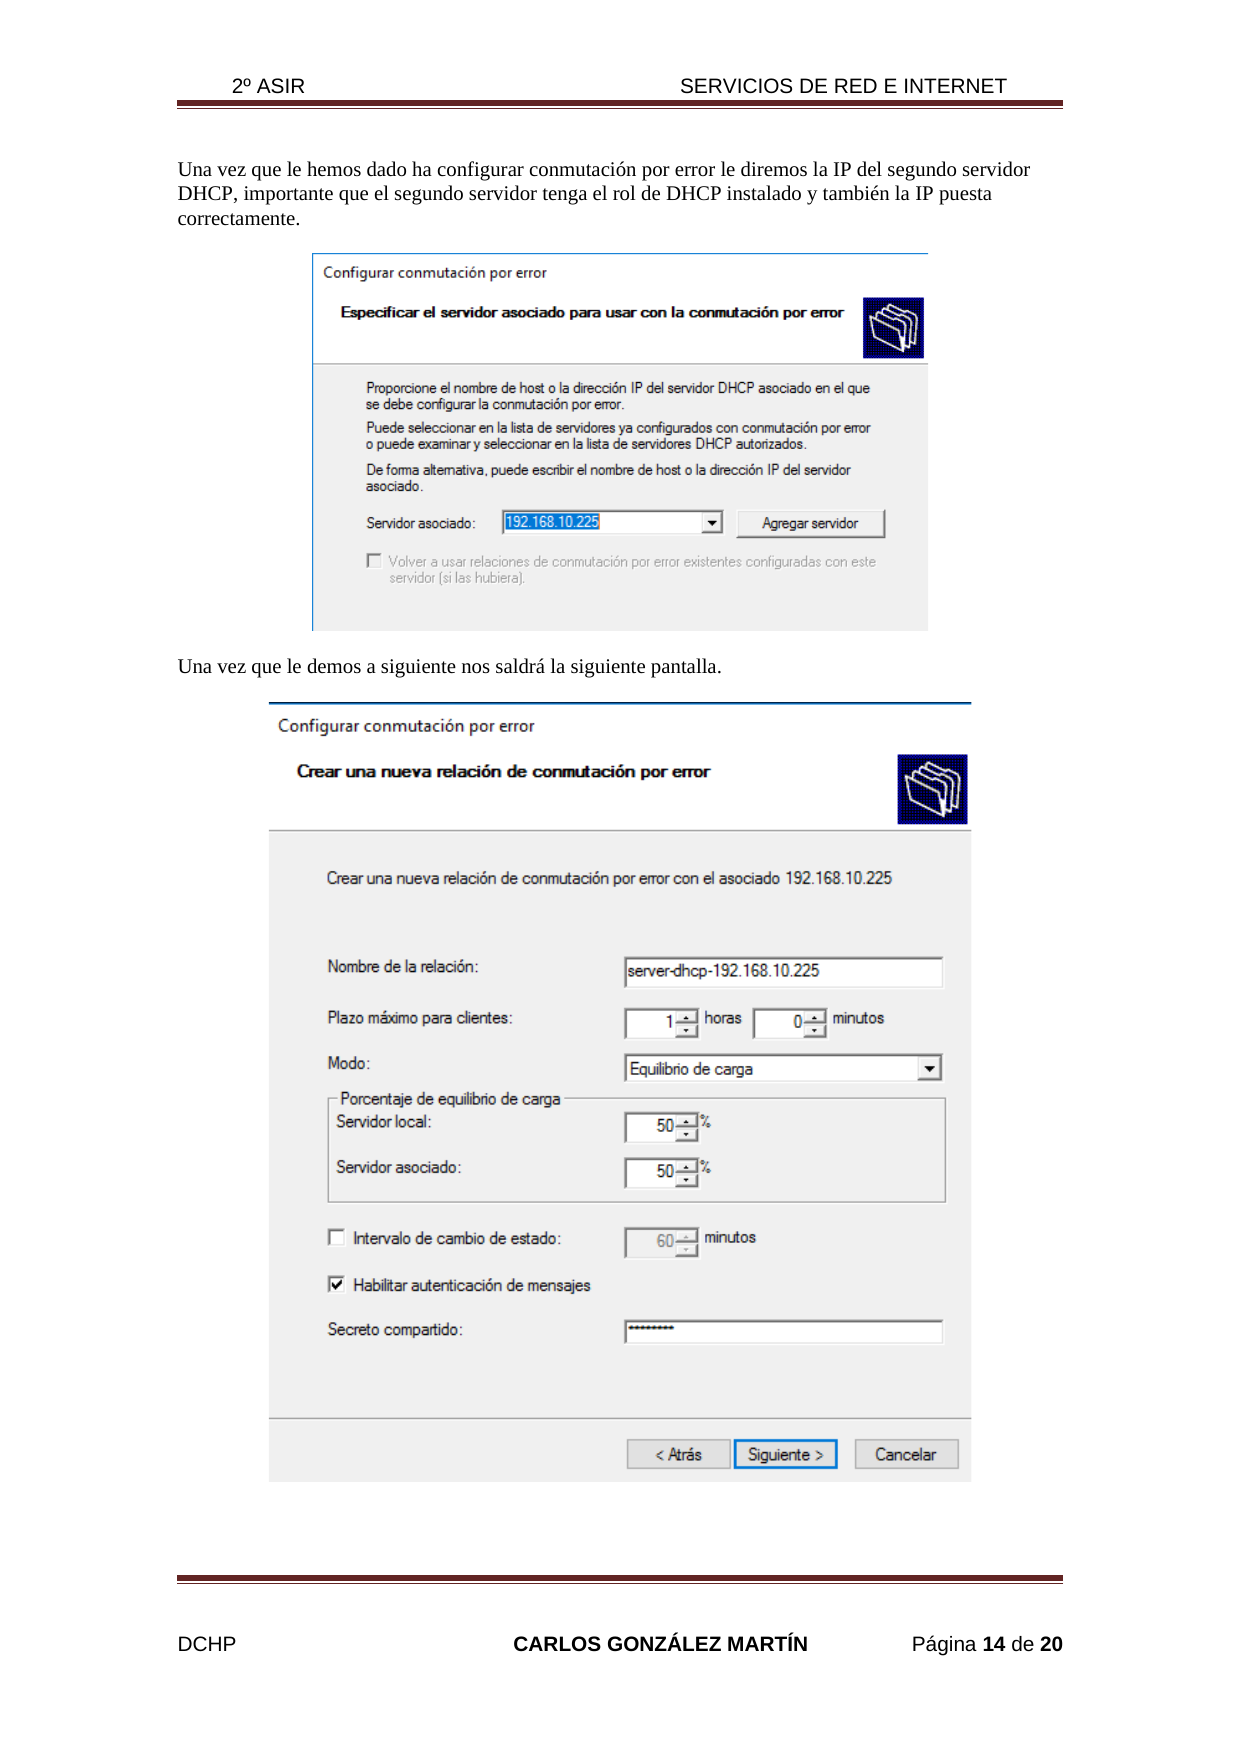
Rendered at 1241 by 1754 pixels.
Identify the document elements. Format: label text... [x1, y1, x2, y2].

text Una vez que le hemos dado ha configurar conmutación por error le diremos la IP del segundo servidor DHCP, importante que el segundo servidor tenga el rol de DHCP instalado y también la IP puesta correctamente. [177, 157, 1063, 229]
text Una vez que le demos a siguiente nos saldrá la siguiente pantalla. [177, 654, 1063, 678]
picture [268, 702, 972, 1482]
picture [312, 253, 929, 631]
